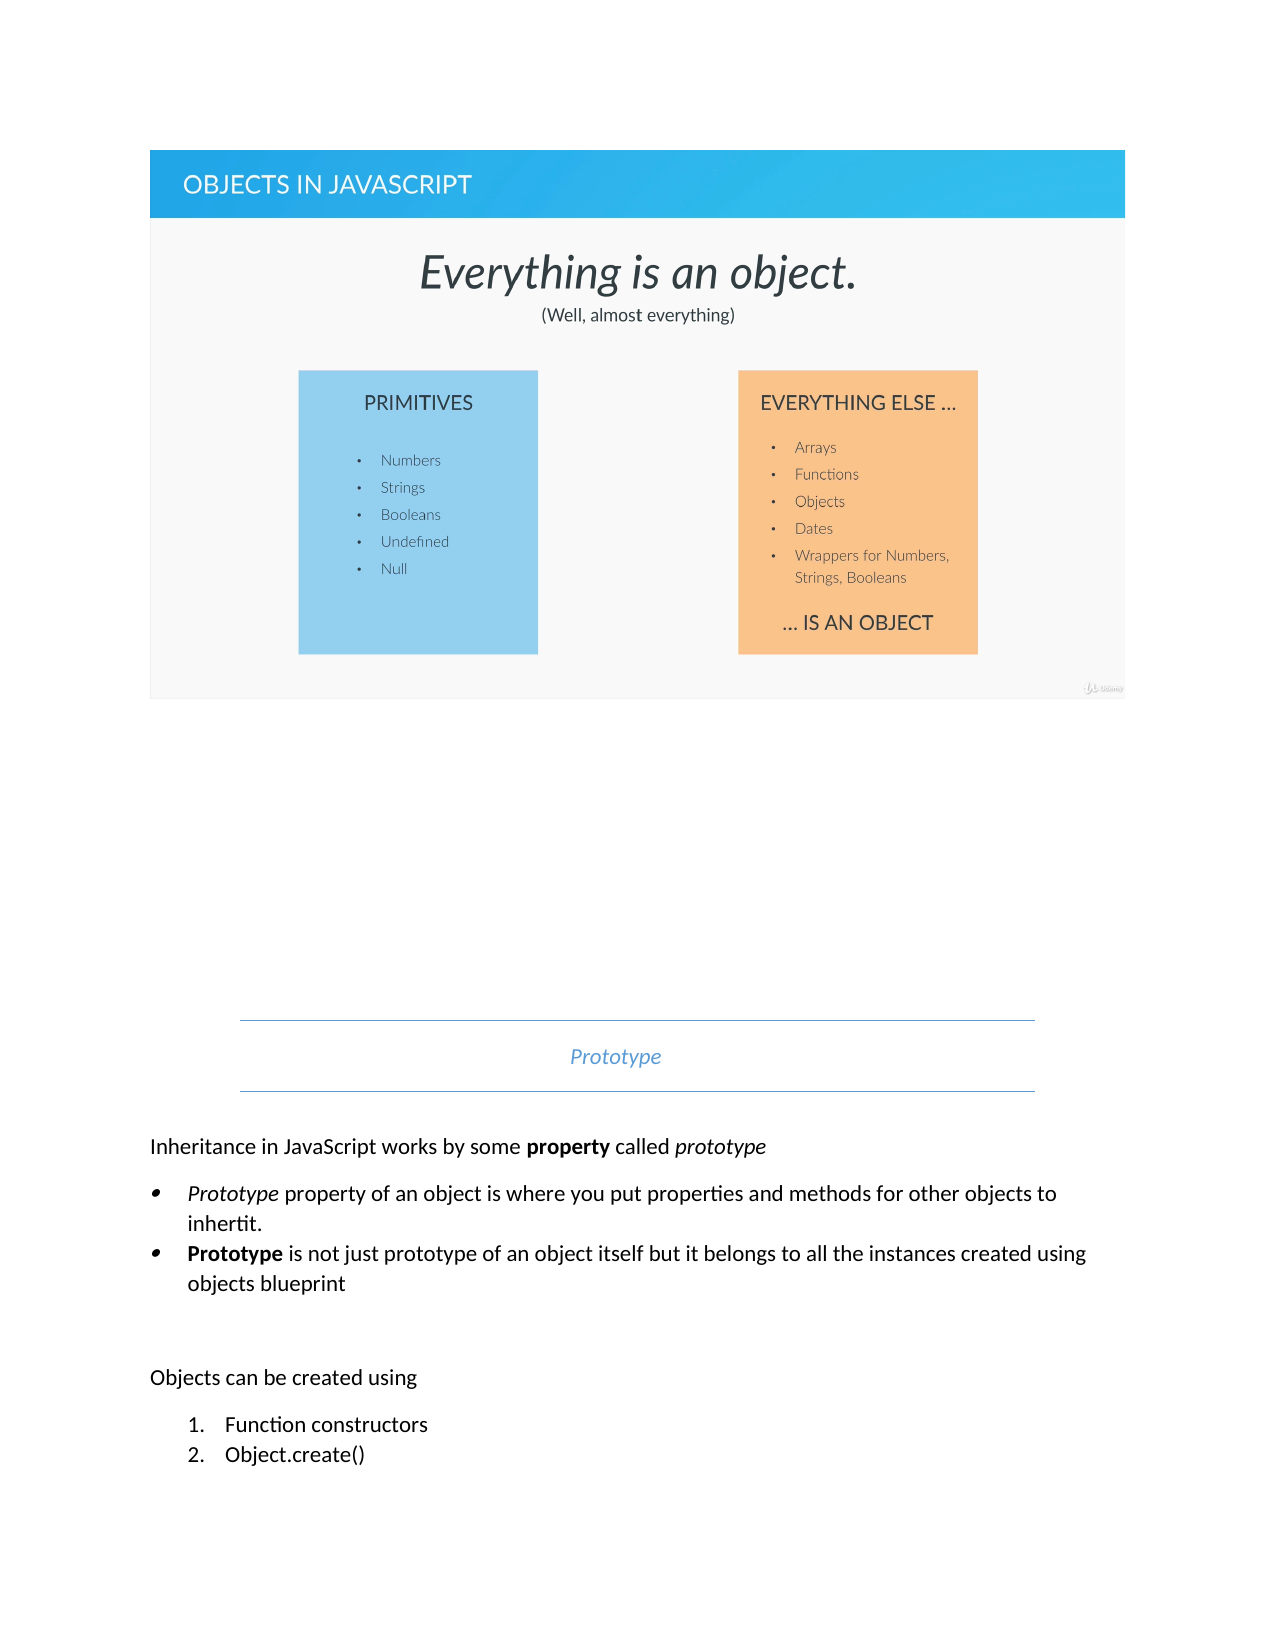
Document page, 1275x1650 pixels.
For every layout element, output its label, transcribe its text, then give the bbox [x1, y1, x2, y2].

text Inheritance in JavaScript works by some property called prototype [150, 1132, 1125, 1160]
list Prototype property of an object is where you put properties and methods for other objects to inhertit. [150, 1179, 1125, 1237]
list Object.create() [187, 1440, 1125, 1468]
list Function constructors [187, 1410, 1125, 1438]
picture [150, 150, 1125, 699]
text Prototype [240, 1021, 1035, 1091]
text Objects can be created using [150, 1363, 1125, 1391]
list Prototype is not just prototype of an object itself but it belongs to all the instances created using objects blueprint [150, 1239, 1125, 1297]
